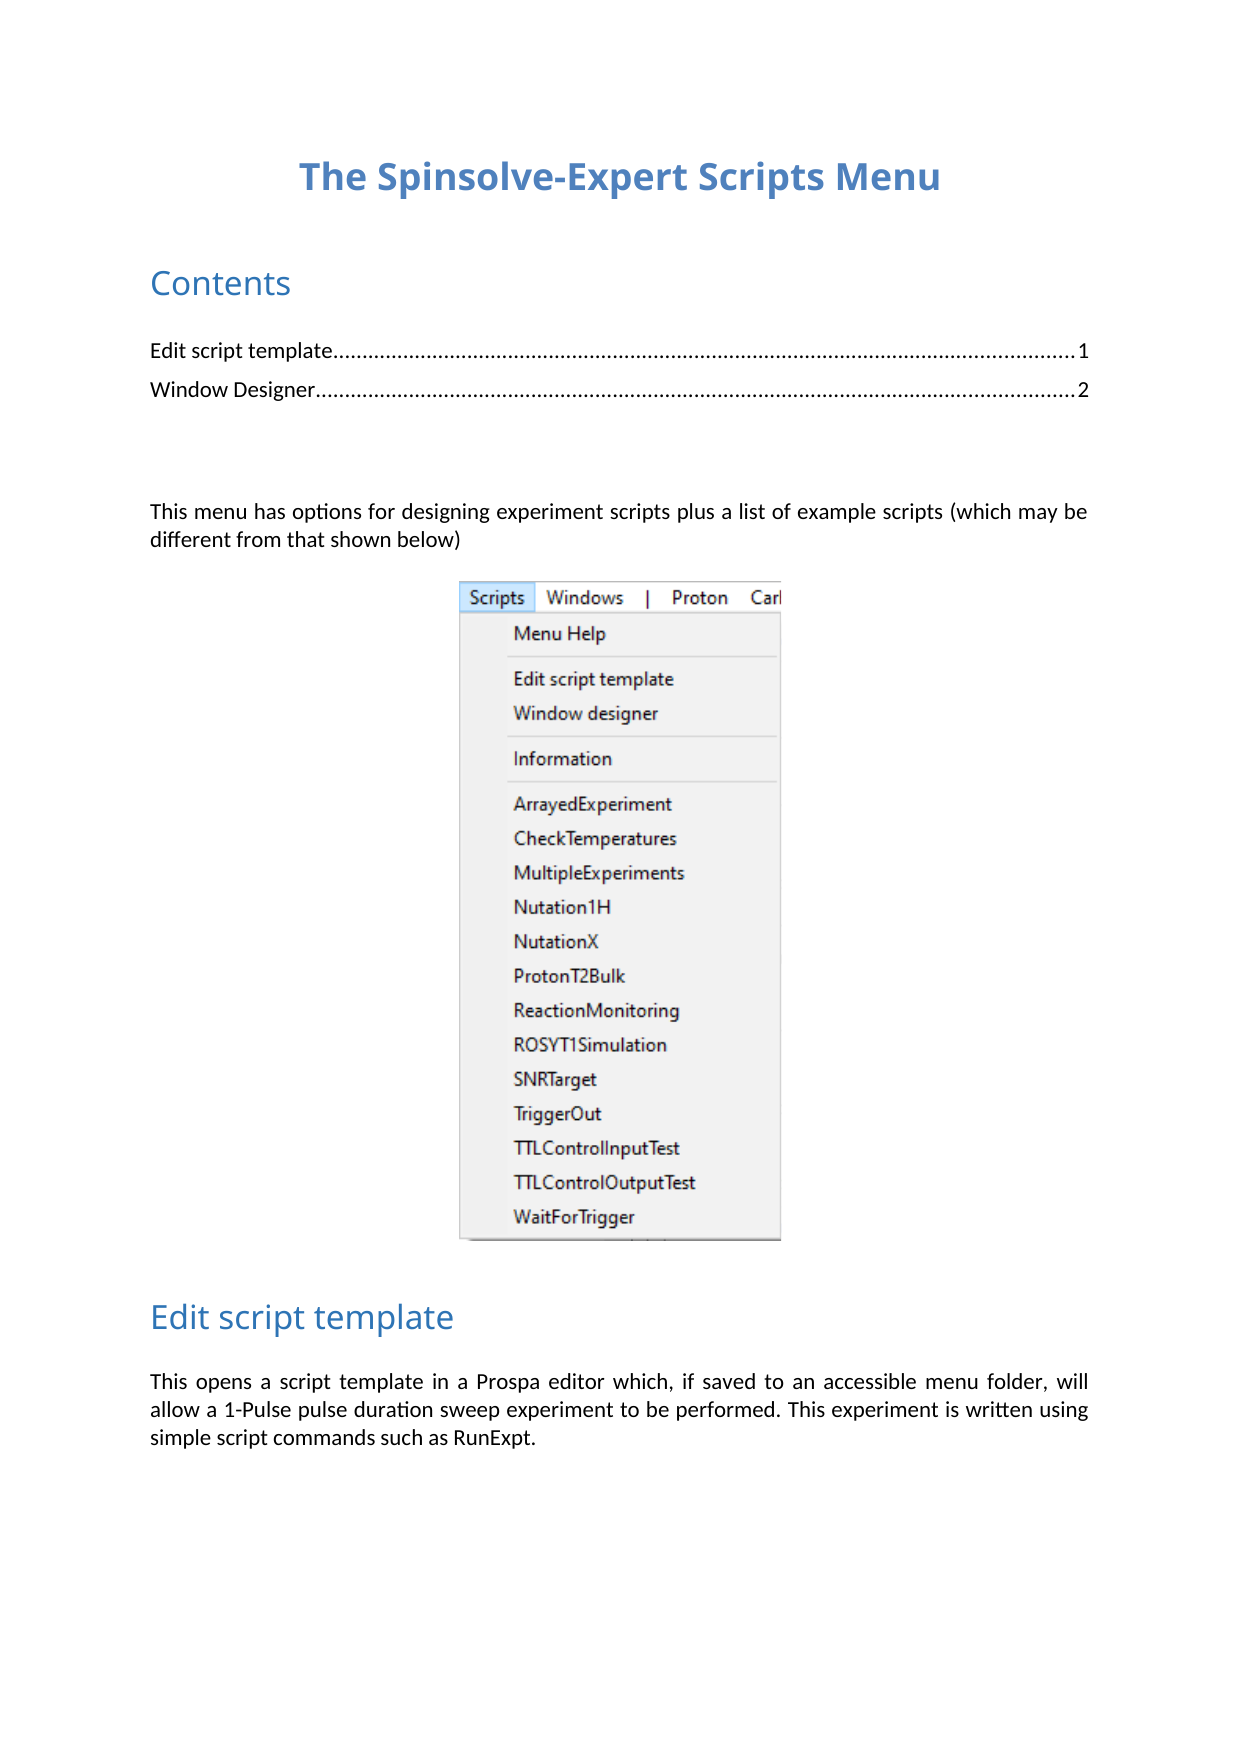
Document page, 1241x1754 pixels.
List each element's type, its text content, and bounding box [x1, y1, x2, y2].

text This opens a script template in a Prospa editor which, if saved to an accessible menu folder, will allow a 1-Pulse pulse duration sweep experiment to be performed. This experiment is written using simple script commands such as RunExpt. [150, 1367, 1090, 1451]
picture [459, 581, 782, 1241]
text The Spinsolve-Expert Scripts Menu [150, 150, 1090, 201]
subtitle Edit script template [150, 1294, 1090, 1339]
text This menu has options for designing experiment scripts plus a list of example scripts (which may be different from that shown below) [150, 497, 1090, 553]
